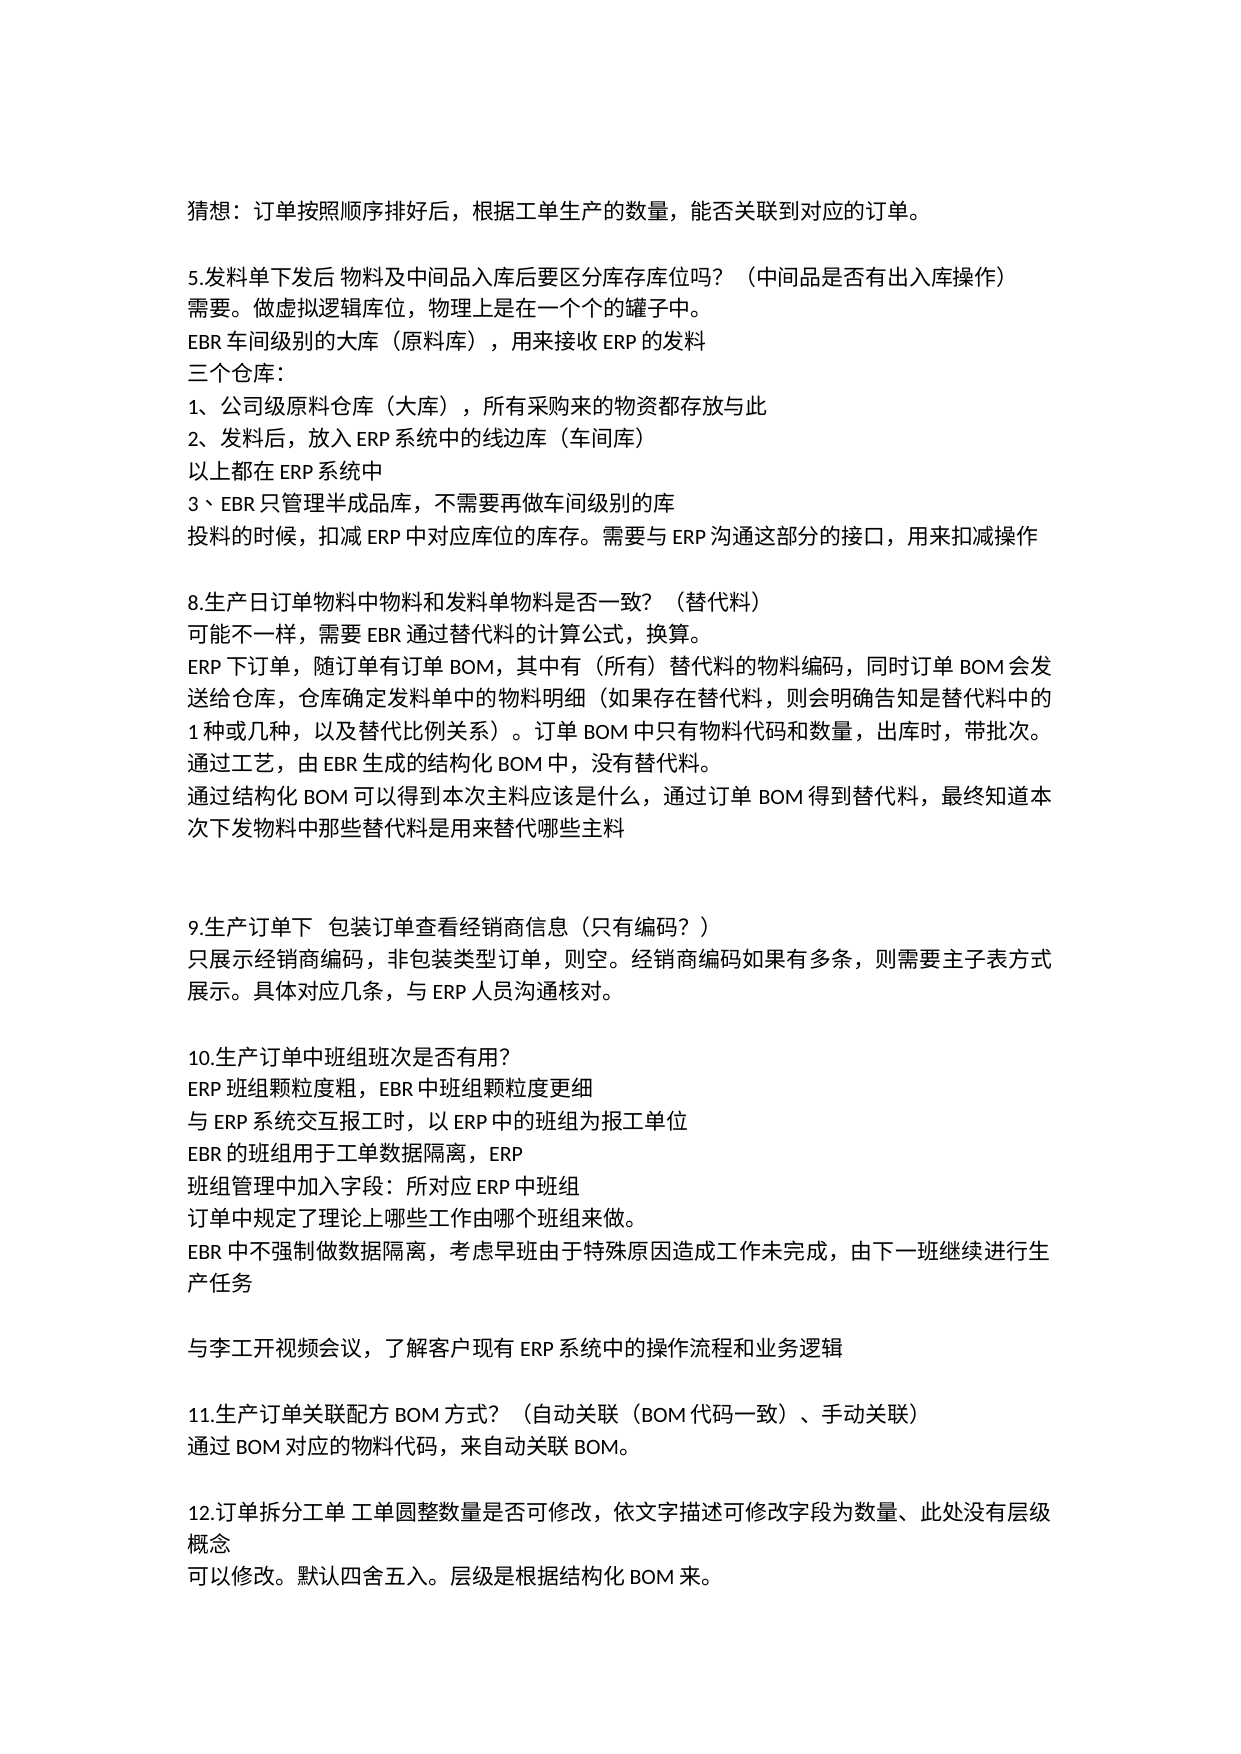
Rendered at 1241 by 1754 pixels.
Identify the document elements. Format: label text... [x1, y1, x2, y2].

list 与ERP系统交互报工时，以ERP中的班组为报工单位 [187, 1104, 1053, 1137]
text 可能不一样，需要EBR通过替代料的计算公式，换算。 [187, 617, 1053, 649]
text 8.生产日订单物料中物料和发料单物料是否一致？（替代料） [187, 584, 1053, 617]
text 9.生产订单下 包装订单查看经销商信息（只有编码？） [187, 909, 1053, 942]
text 1、公司级原料仓库（大库），所有采购来的物资都存放与此 [187, 389, 1053, 422]
text ERP下订单，随订单有订单BOM，其中有（所有）替代料的物料编码，同时订单BOM会发送给仓库，仓库确定发料单中的物料明细（如果存在替代料，则会明确告知是替代料中的1种或几种，以及替代比例关系）。订单BOM中只有物料代码和数量，出库时，带批次。通过工艺，由EBR生成的结构化BOM中，没有替代料。 [187, 649, 1053, 779]
text 通过BOM对应的物料代码，来自动关联BOM。 [187, 1429, 1053, 1462]
list 订单拆分工单 工单圆整数量是否可修改，依文字描述可修改字段为数量、此处没有层级概念 [187, 1494, 1053, 1559]
text 5.发料单下发后 物料及中间品入库后要区分库存库位吗？（中间品是否有出入库操作） [187, 259, 1053, 292]
list EBR只管理半成品库，不需要再做车间级别的库 [187, 487, 1053, 519]
text 三个仓库： [187, 357, 1053, 389]
text 需要。做虚拟逻辑库位，物理上是在一个个的罐子中。 [187, 292, 1053, 324]
text 2、发料后，放入ERP系统中的线边库（车间库） [187, 422, 1053, 454]
list 投料的时候，扣减ERP中对应库位的库存。需要与ERP沟通这部分的接口，用来扣减操作 [187, 519, 1053, 552]
list 班组管理中加入字段：所对应ERP中班组 [187, 1169, 1053, 1202]
list EBR中不强制做数据隔离，考虑早班由于特殊原因造成工作未完成，由下一班继续进行生产任务 [187, 1234, 1053, 1299]
list 生产订单中班组班次是否有用？ [187, 1039, 1053, 1072]
text EBR车间级别的大库（原料库），用来接收ERP的发料 [187, 324, 1053, 357]
list 订单中规定了理论上哪些工作由哪个班组来做。 [187, 1202, 1053, 1234]
list 与李工开视频会议，了解客户现有ERP系统中的操作流程和业务逻辑 [187, 1332, 1053, 1364]
text 通过结构化BOM可以得到本次主料应该是什么，通过订单BOM得到替代料，最终知道本次下发物料中那些替代料是用来替代哪些主料 [187, 779, 1053, 844]
list EBR的班组用于工单数据隔离，ERP [187, 1137, 1053, 1169]
text 只展示经销商编码，非包装类型订单，则空。经销商编码如果有多条，则需要主子表方式展示。具体对应几条，与ERP人员沟通核对。 [187, 942, 1053, 1007]
text 以上都在ERP系统中 [187, 454, 1053, 487]
list ERP班组颗粒度粗，EBR中班组颗粒度更细 [187, 1072, 1053, 1104]
text 11.生产订单关联配方BOM方式？（自动关联（BOM代码一致）、手动关联） [187, 1397, 1053, 1429]
list 猜想：订单按照顺序排好后，根据工单生产的数量，能否关联到对应的订单。 [187, 194, 1053, 227]
list 可以修改。默认四舍五入。层级是根据结构化BOM来。 [187, 1559, 1053, 1592]
